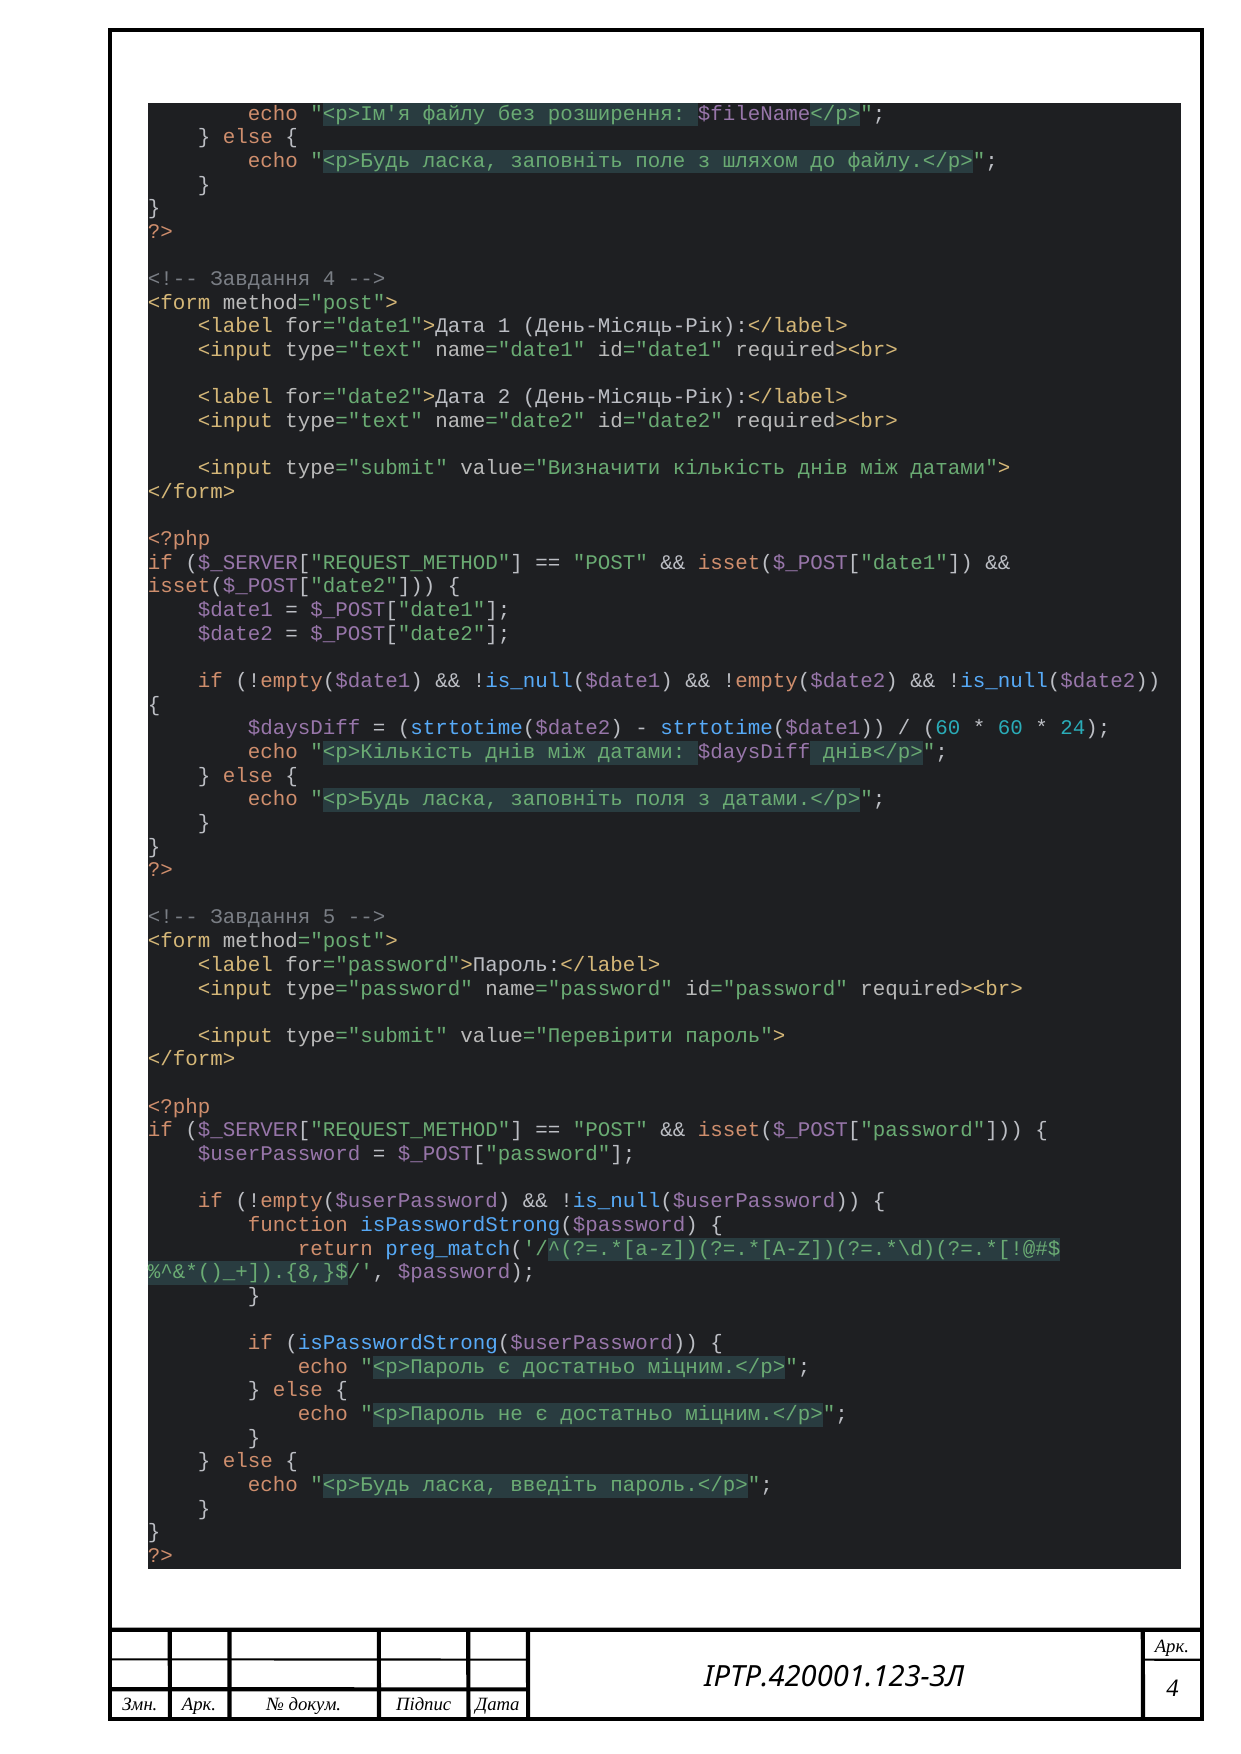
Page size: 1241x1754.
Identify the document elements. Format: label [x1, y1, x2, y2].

text [148, 103, 1181, 1569]
